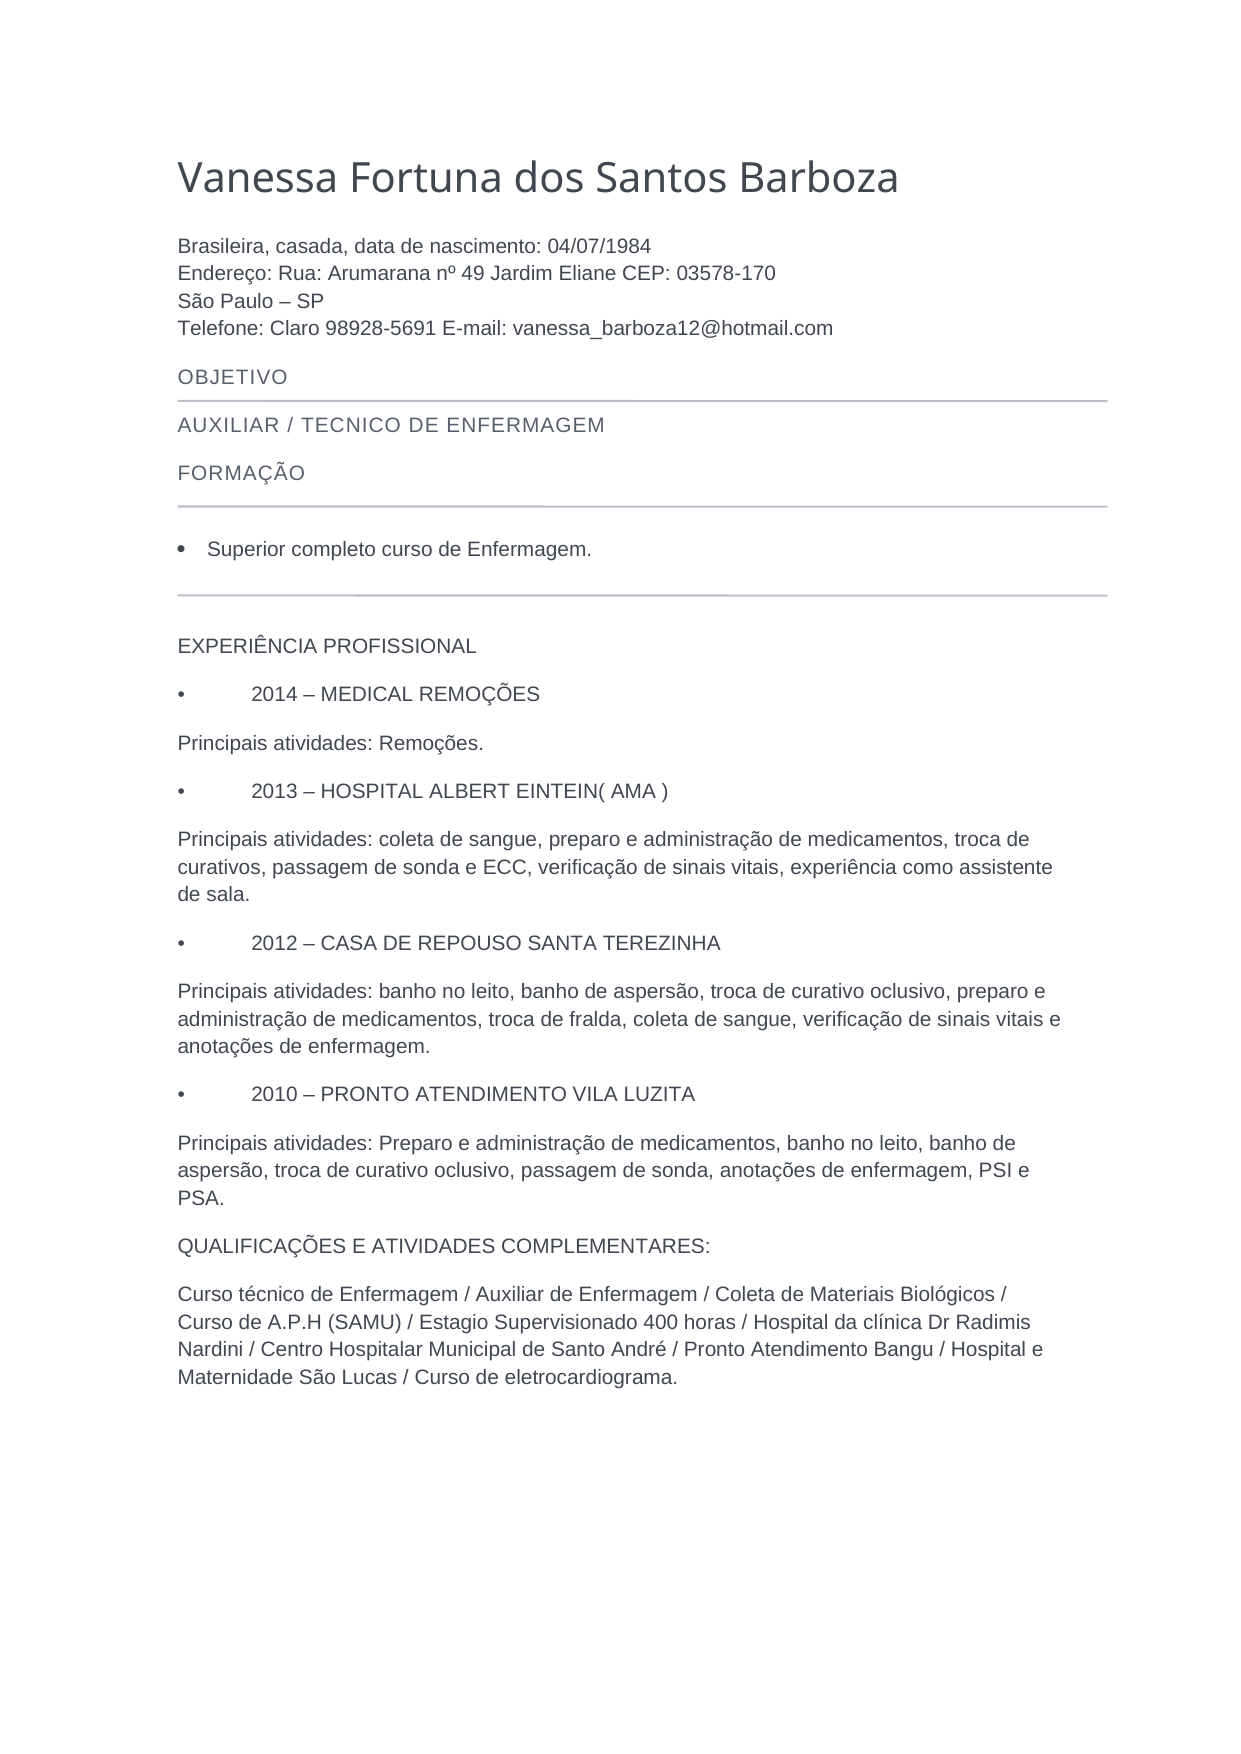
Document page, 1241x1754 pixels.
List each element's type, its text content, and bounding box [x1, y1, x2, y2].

text EXPERIÊNCIA PROFISSIONAL [177, 634, 1063, 658]
text Principais atividades: Preparo e administração de medicamentos, banho no leito, banho de aspersão, troca de curativo oclusivo, passagem de sonda, anotações de enfermagem, PSI e PSA. [177, 1131, 1063, 1209]
text Principais atividades: banho no leito, banho de aspersão, troca de curativo oclusivo, preparo e administração de medicamentos, troca de fralda, coleta de sangue, verificação de sinais vitais e anotações de enfermagem. [177, 979, 1063, 1058]
text • 2010 – PRONTO ATENDIMENTO VILA LUZITA [177, 1082, 1063, 1106]
text Curso técnico de Enfermagem / Auxiliar de Enfermagem / Coleta de Materiais Biológicos / Curso de A.P.H (SAMU) / Estagio Supervisionado 400 horas / Hospital da clínica Dr Radimis Nardini / Centro Hospitalar Municipal de Santo André / Pronto Atendimento Bangu / Hospital e Maternidade São Lucas / Curso de eletrocardiograma. [177, 1282, 1063, 1389]
text objetivo [177, 364, 1063, 388]
list Superior completo curso de Enfermagem. [177, 537, 1063, 561]
text Brasileira, casada, data de nascimento: 04/07/1984 Endereço: Rua: Arumarana nº 49 Jardim Eliane CEP: 03578-170 São Paulo – SP Telefone: Claro 98928-5691 E-mail: vanessa_barboza12@hotmail.com [177, 234, 1063, 340]
text Principais atividades: Remoções. [177, 731, 1063, 754]
text Vanessa Fortuna dos Santos Barboza [177, 148, 1063, 204]
text auxiliar / tecnico de enfermagem [177, 412, 1063, 436]
text • 2012 – CASA DE REPOUSO SANTA TEREZINHA [177, 931, 1063, 954]
text • 2013 – HOSPITAL ALBERT EINTEIN( AMA ) [177, 779, 1063, 803]
text Principais atividades: coleta de sangue, preparo e administração de medicamentos, troca de curativos, passagem de sonda e ECC, verificação de sinais vitais, experiência como assistente de sala. [177, 827, 1063, 906]
text QUALIFICAÇÕES E ATIVIDADES COMPLEMENTARES: [177, 1234, 1063, 1258]
text • 2014 – MEDICAL REMOÇÕES [177, 682, 1063, 706]
text FORMAÇÃO [177, 460, 1063, 484]
